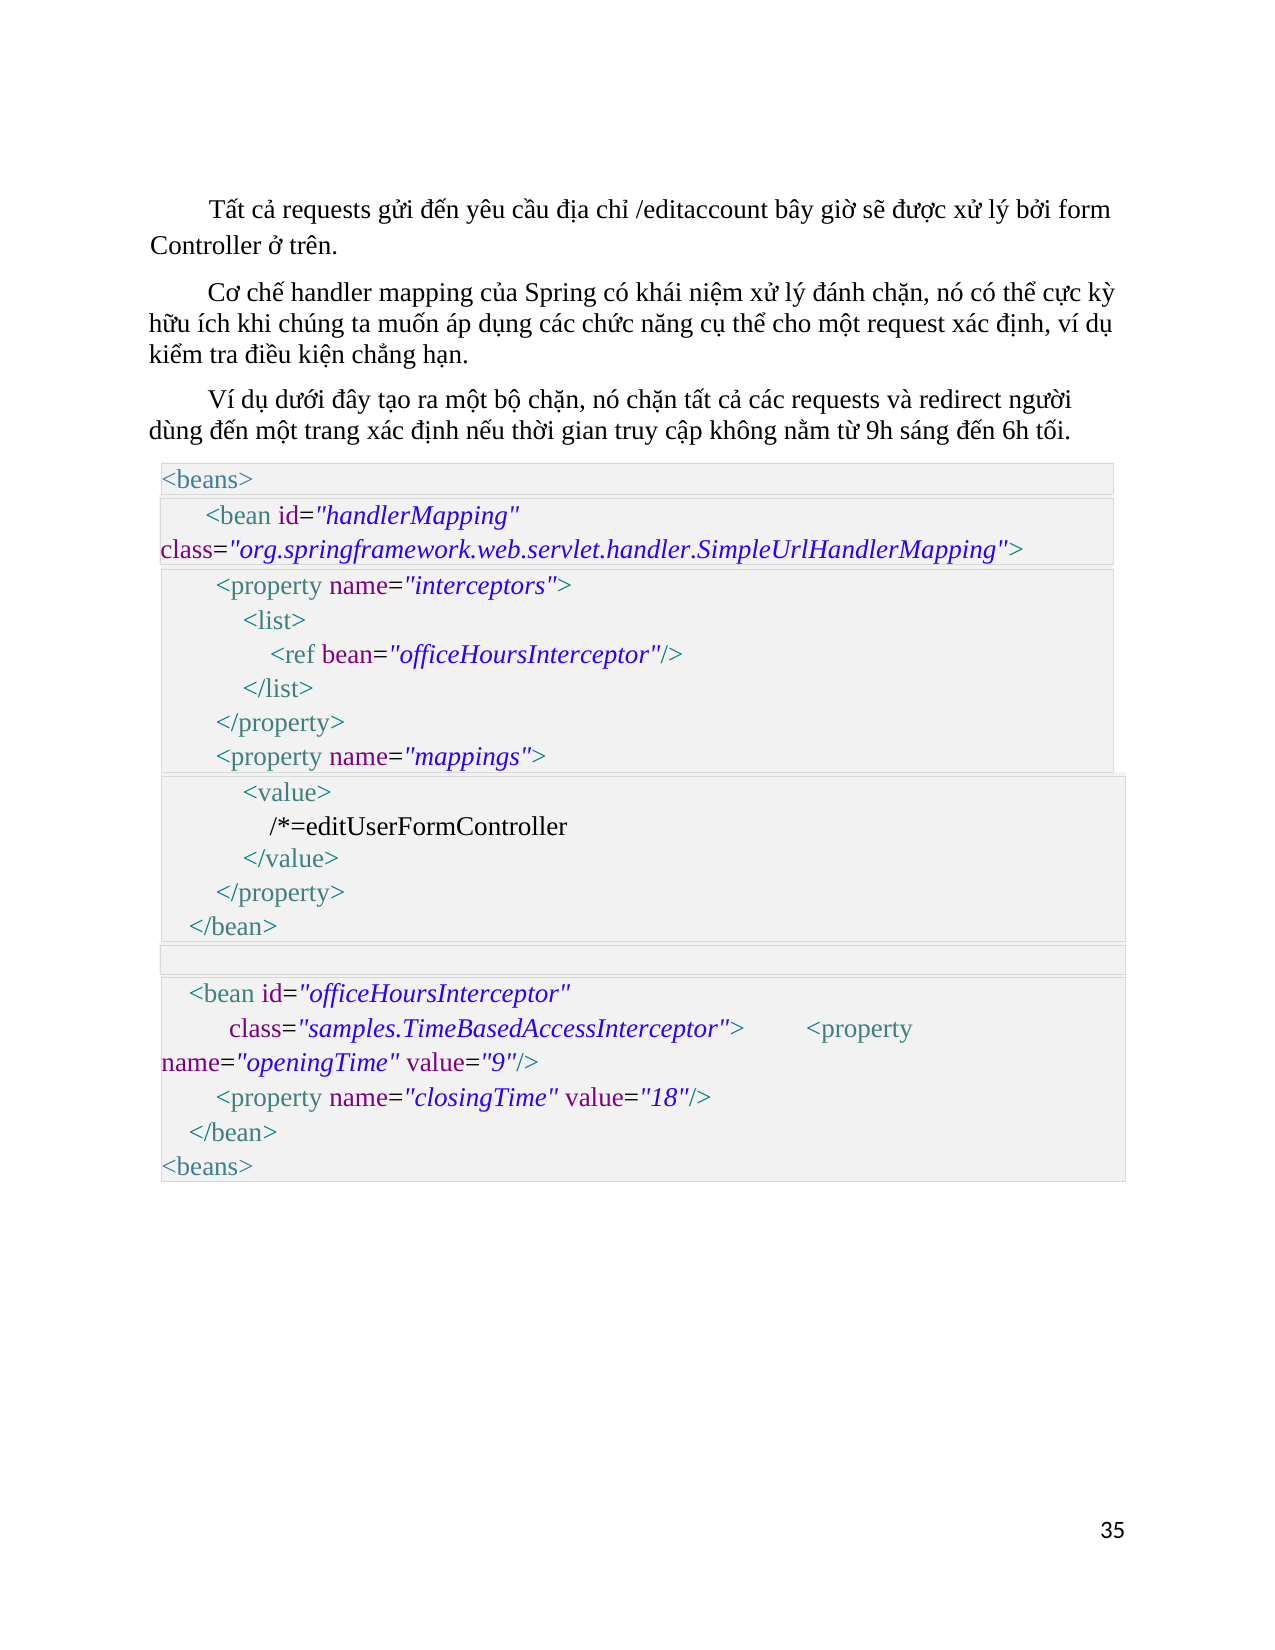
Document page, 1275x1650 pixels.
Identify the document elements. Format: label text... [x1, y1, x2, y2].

text class="samples.TimeBasedAccessInterceptor"> <property name="openingTime" value="9"/> [162, 1011, 1125, 1078]
text <bean id="officeHoursInterceptor" [162, 978, 1125, 1008]
text <bean id="handlerMapping" class="org.springframework.web.servlet.handler.SimpleUrlHandlerMapping"> [161, 499, 1113, 564]
text Cơ chế handler mapping của Spring có khái niệm xử lý đánh chặn, nó có thể cực kỳ hữu ích khi chúng ta muốn áp dụng các chức năng cụ thể cho một request xác định, ví dụ kiểm tra điều kiện chẳng hạn. [148, 276, 1119, 369]
text </bean> [162, 910, 1125, 941]
text <property name="closingTime" value="18"/> [162, 1081, 1125, 1112]
text </property> [162, 706, 1113, 738]
text <property name="mappings"> [162, 740, 1113, 772]
text <ref bean="officeHoursInterceptor"/> [162, 637, 1113, 669]
text </value> [162, 842, 1125, 874]
text </bean> [162, 1116, 1125, 1147]
text </property> [162, 876, 1125, 907]
text <property name="interceptors"> [162, 570, 1113, 600]
text /*=editUserFormController [162, 809, 1125, 841]
text Ví dụ dưới đây tạo ra một bộ chặn, nó chặn tất cả các requests và redirect người dùng đến một trang xác định nếu thời gian truy cập không nằm từ 9h sáng đến 6h tối. [148, 383, 1119, 446]
text <value> [162, 777, 1125, 807]
text </list> [162, 672, 1113, 704]
text <beans> [162, 464, 1113, 494]
text <beans> [162, 1149, 1125, 1181]
text Tất cả requests gửi đến yêu cầu địa chỉ /editaccount bây giờ sẽ được xử lý bởi form Controller ở trên. [150, 193, 1125, 260]
text <list> [162, 603, 1113, 635]
